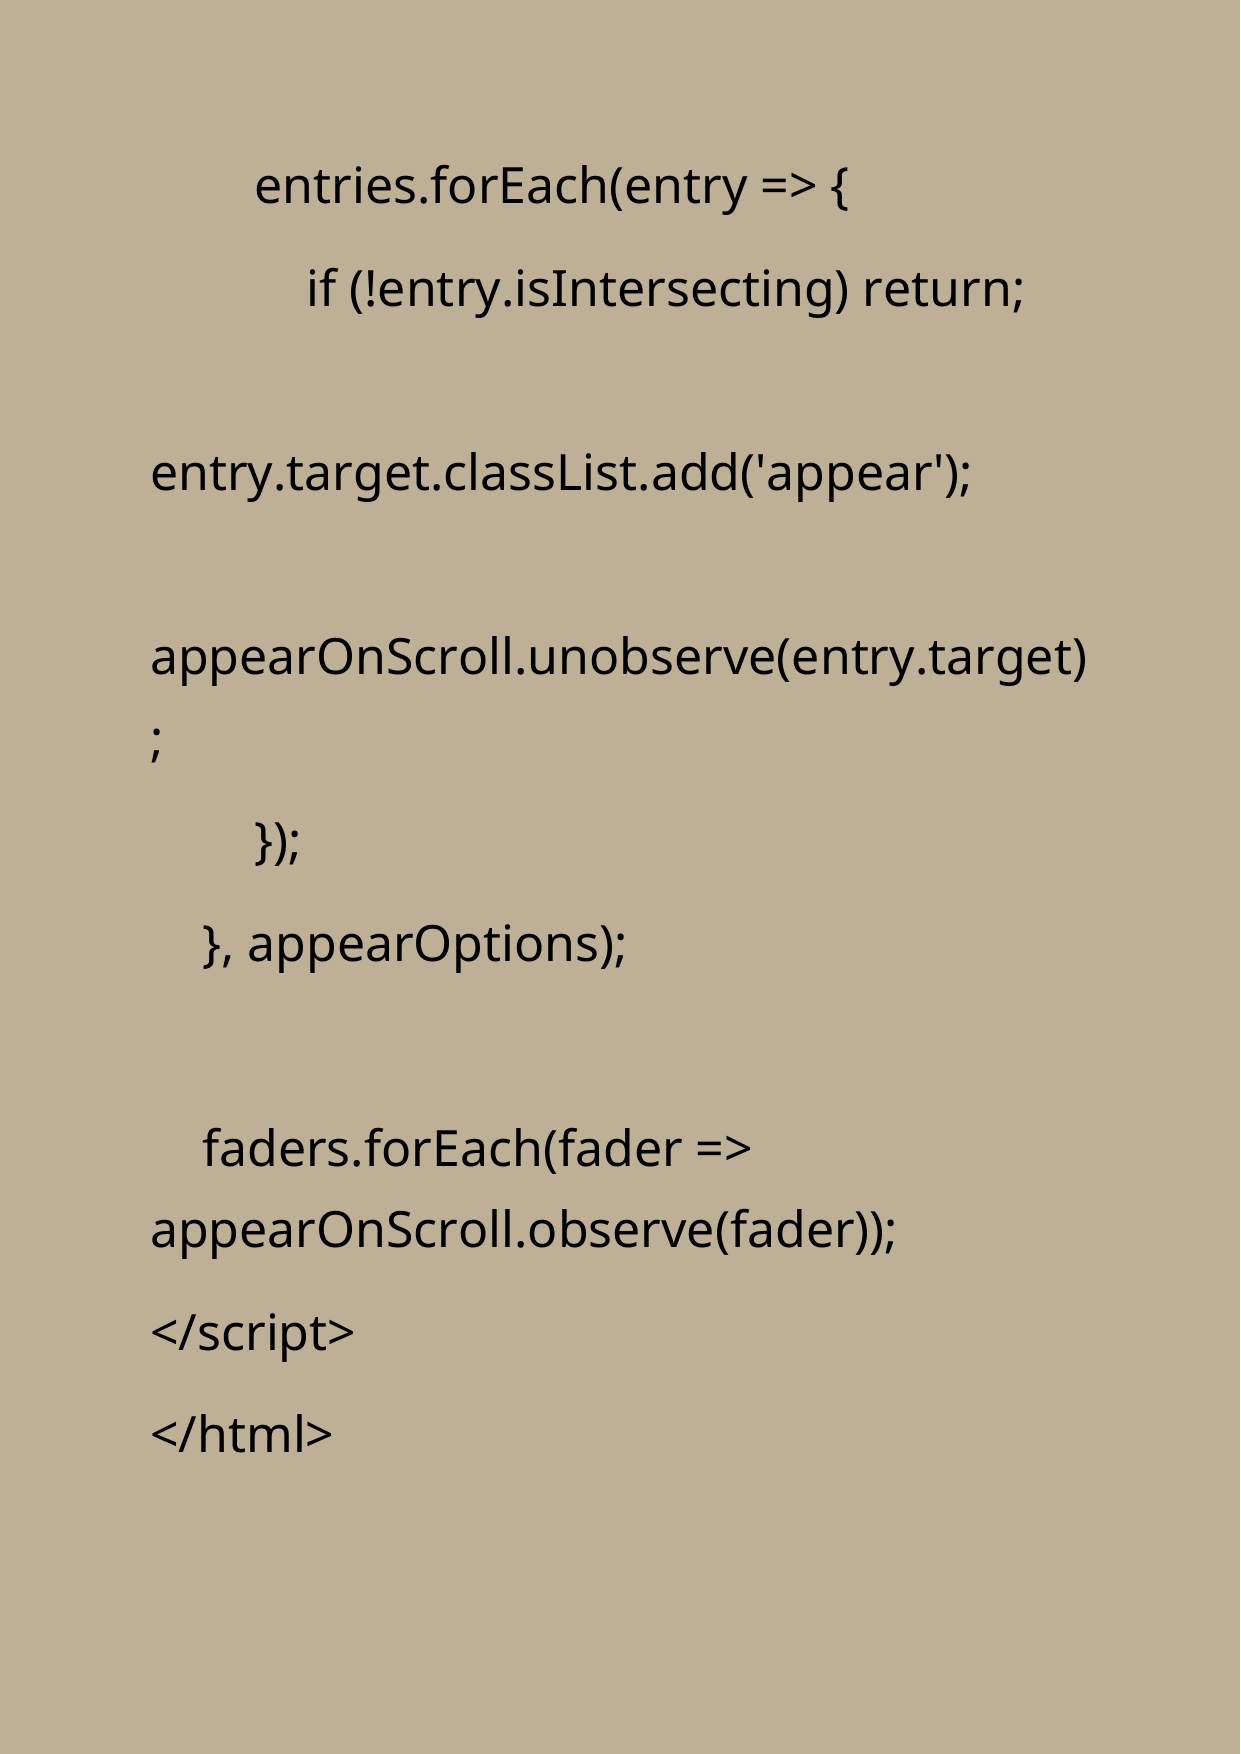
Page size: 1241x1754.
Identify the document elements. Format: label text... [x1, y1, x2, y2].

text </html> [150, 1399, 1090, 1467]
text entries.forEach(entry => { [150, 150, 1090, 218]
text </script> [150, 1297, 1090, 1365]
text if (!entry.isIntersecting) return; [150, 252, 1090, 321]
text appearOnScroll.unobserve(entry.target); [150, 539, 1090, 771]
text entry.target.classList.add('appear'); [150, 355, 1090, 505]
text faders.forEach(fader => appearOnScroll.observe(fader)); [150, 1112, 1090, 1262]
text }, appearOptions); [150, 907, 1090, 976]
text }); [150, 805, 1090, 873]
